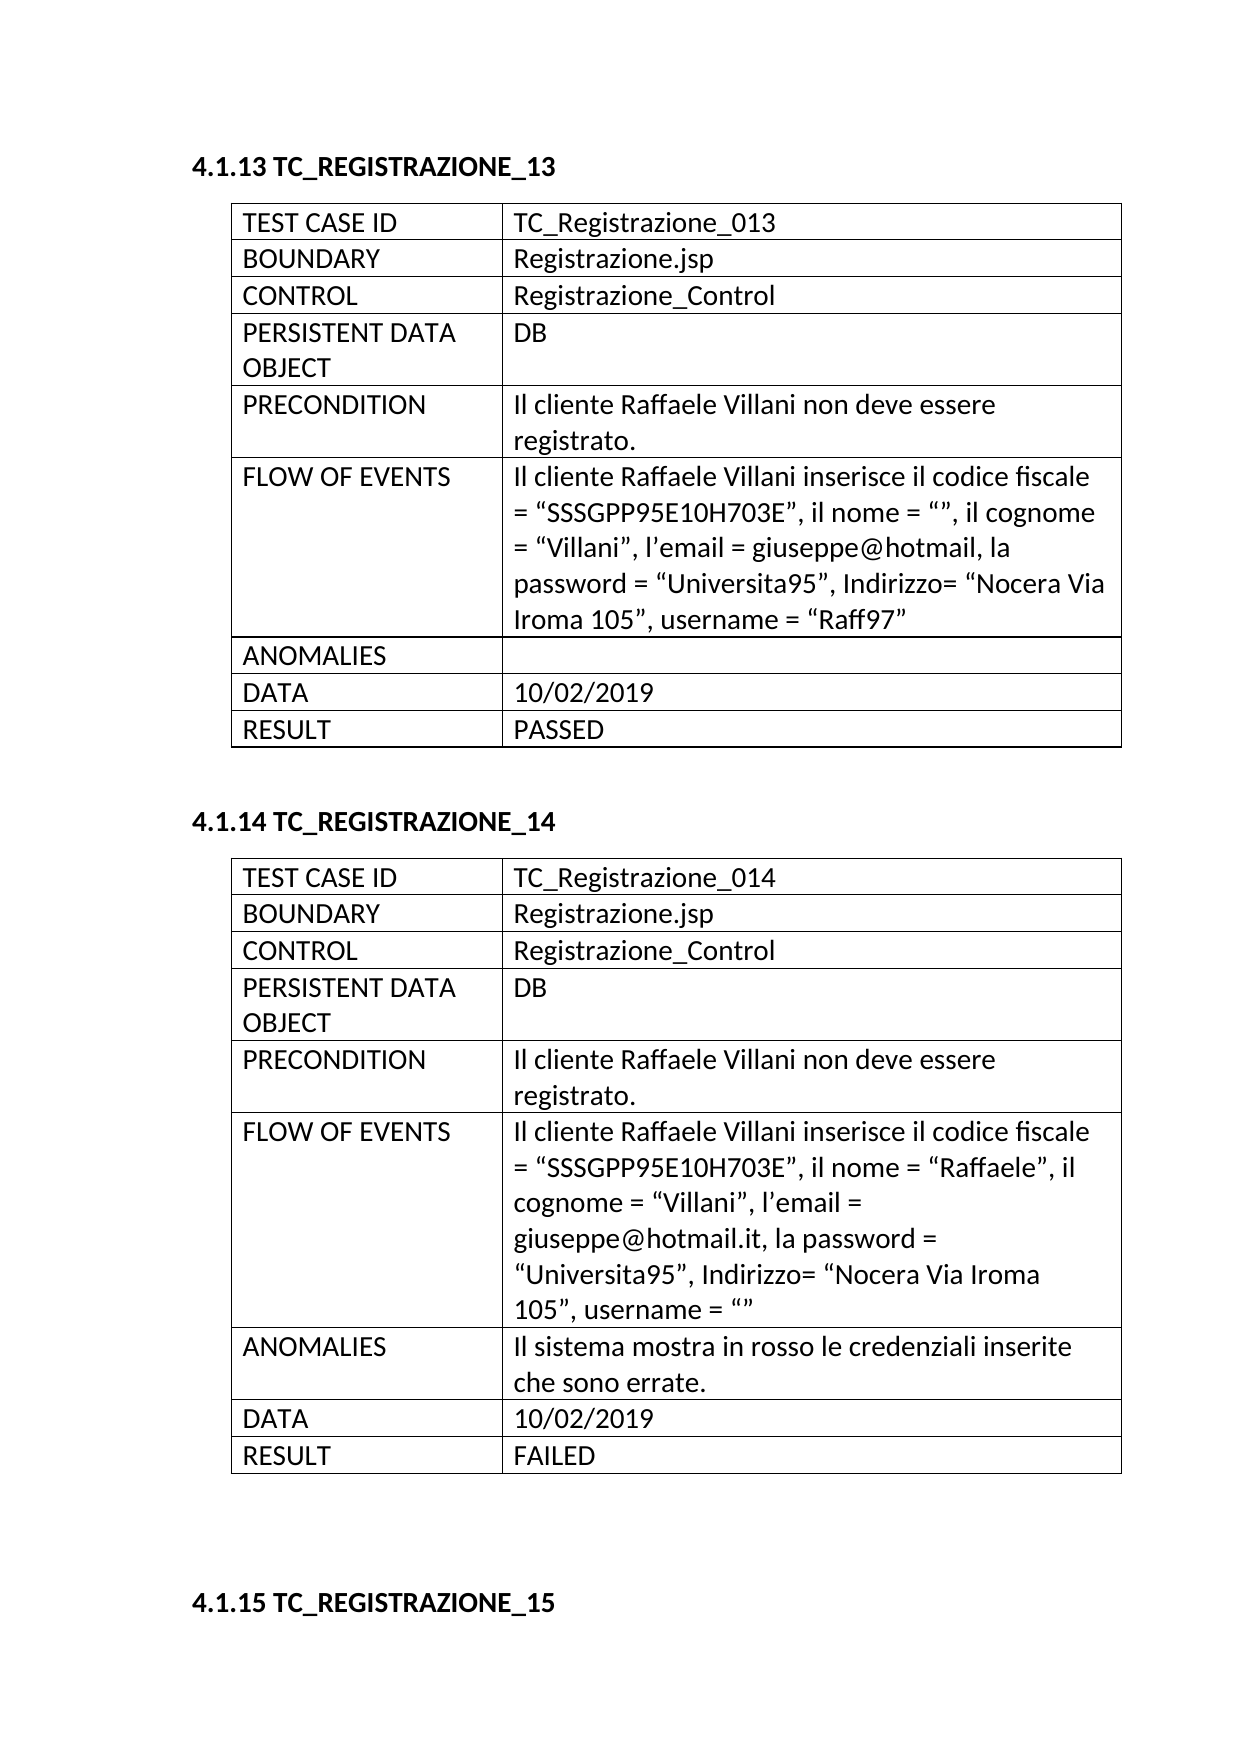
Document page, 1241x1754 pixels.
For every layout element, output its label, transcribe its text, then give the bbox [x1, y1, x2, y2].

table_cell FLOW OF EVENTS [232, 458, 502, 636]
text 4.1.14 TC_REGISTRAZIONE_14 [118, 803, 1122, 838]
table_cell PERSISTENT DATA OBJECT [232, 969, 502, 1040]
table_cell 10/02/2019 [503, 674, 1121, 710]
table_cell PERSISTENT DATA OBJECT [232, 314, 502, 385]
table_cell Il cliente Raffaele Villani inserisce il codice fiscale = “SSSGPP95E10H703E”, il nome = “”, il cognome = “Villani”, l’email = giuseppe@hotmail, la password = “Universita95”, Indirizzo= “Nocera Via Iroma 105”, username = “Raff97” [503, 458, 1121, 636]
table_cell Registrazione.jsp [503, 240, 1121, 276]
table_cell Il cliente Raffaele Villani non deve essere registrato. [503, 1041, 1121, 1112]
table_cell Il cliente Raffaele Villani non deve essere registrato. [503, 386, 1121, 457]
table_cell FAILED [503, 1437, 1121, 1473]
table_cell Il cliente Raffaele Villani inserisce il codice fiscale = “SSSGPP95E10H703E”, il nome = “Raffaele”, il cognome = “Villani”, l’email = giuseppe@hotmail.it, la password = “Universita95”, Indirizzo= “Nocera Via Iroma 105”, username = “” [503, 1113, 1121, 1327]
table_cell DB [503, 314, 1121, 385]
table_header TEST CASE ID [232, 204, 502, 239]
table_cell Registrazione_Control [503, 932, 1121, 968]
table_cell PRECONDITION [232, 1041, 502, 1112]
table_cell PRECONDITION [232, 386, 502, 457]
text 4.1.15 TC_REGISTRAZIONE_15 [118, 1584, 1122, 1619]
table_cell Registrazione.jsp [503, 895, 1121, 931]
table_cell RESULT [232, 711, 502, 746]
table_header TC_Registrazione_014 [503, 859, 1121, 894]
table_cell Il sistema mostra in rosso le credenziali inserite che sono errate. [503, 1328, 1121, 1399]
table_cell ANOMALIES [232, 638, 502, 673]
table_cell [503, 638, 1121, 673]
table_header TEST CASE ID [232, 859, 502, 894]
table_cell BOUNDARY [232, 895, 502, 931]
table_header TC_Registrazione_013 [503, 204, 1121, 239]
table_cell RESULT [232, 1437, 502, 1473]
table_cell 10/02/2019 [503, 1400, 1121, 1436]
text 4.1.13 TC_REGISTRAZIONE_13 [118, 148, 1122, 183]
table_cell PASSED [503, 711, 1121, 746]
table_cell DATA [232, 1400, 502, 1436]
table_cell FLOW OF EVENTS [232, 1113, 502, 1327]
table_cell CONTROL [232, 277, 502, 313]
table_cell ANOMALIES [232, 1328, 502, 1399]
table_cell DB [503, 969, 1121, 1040]
table_cell CONTROL [232, 932, 502, 968]
table_cell DATA [232, 674, 502, 710]
table_cell BOUNDARY [232, 240, 502, 276]
table_cell Registrazione_Control [503, 277, 1121, 313]
